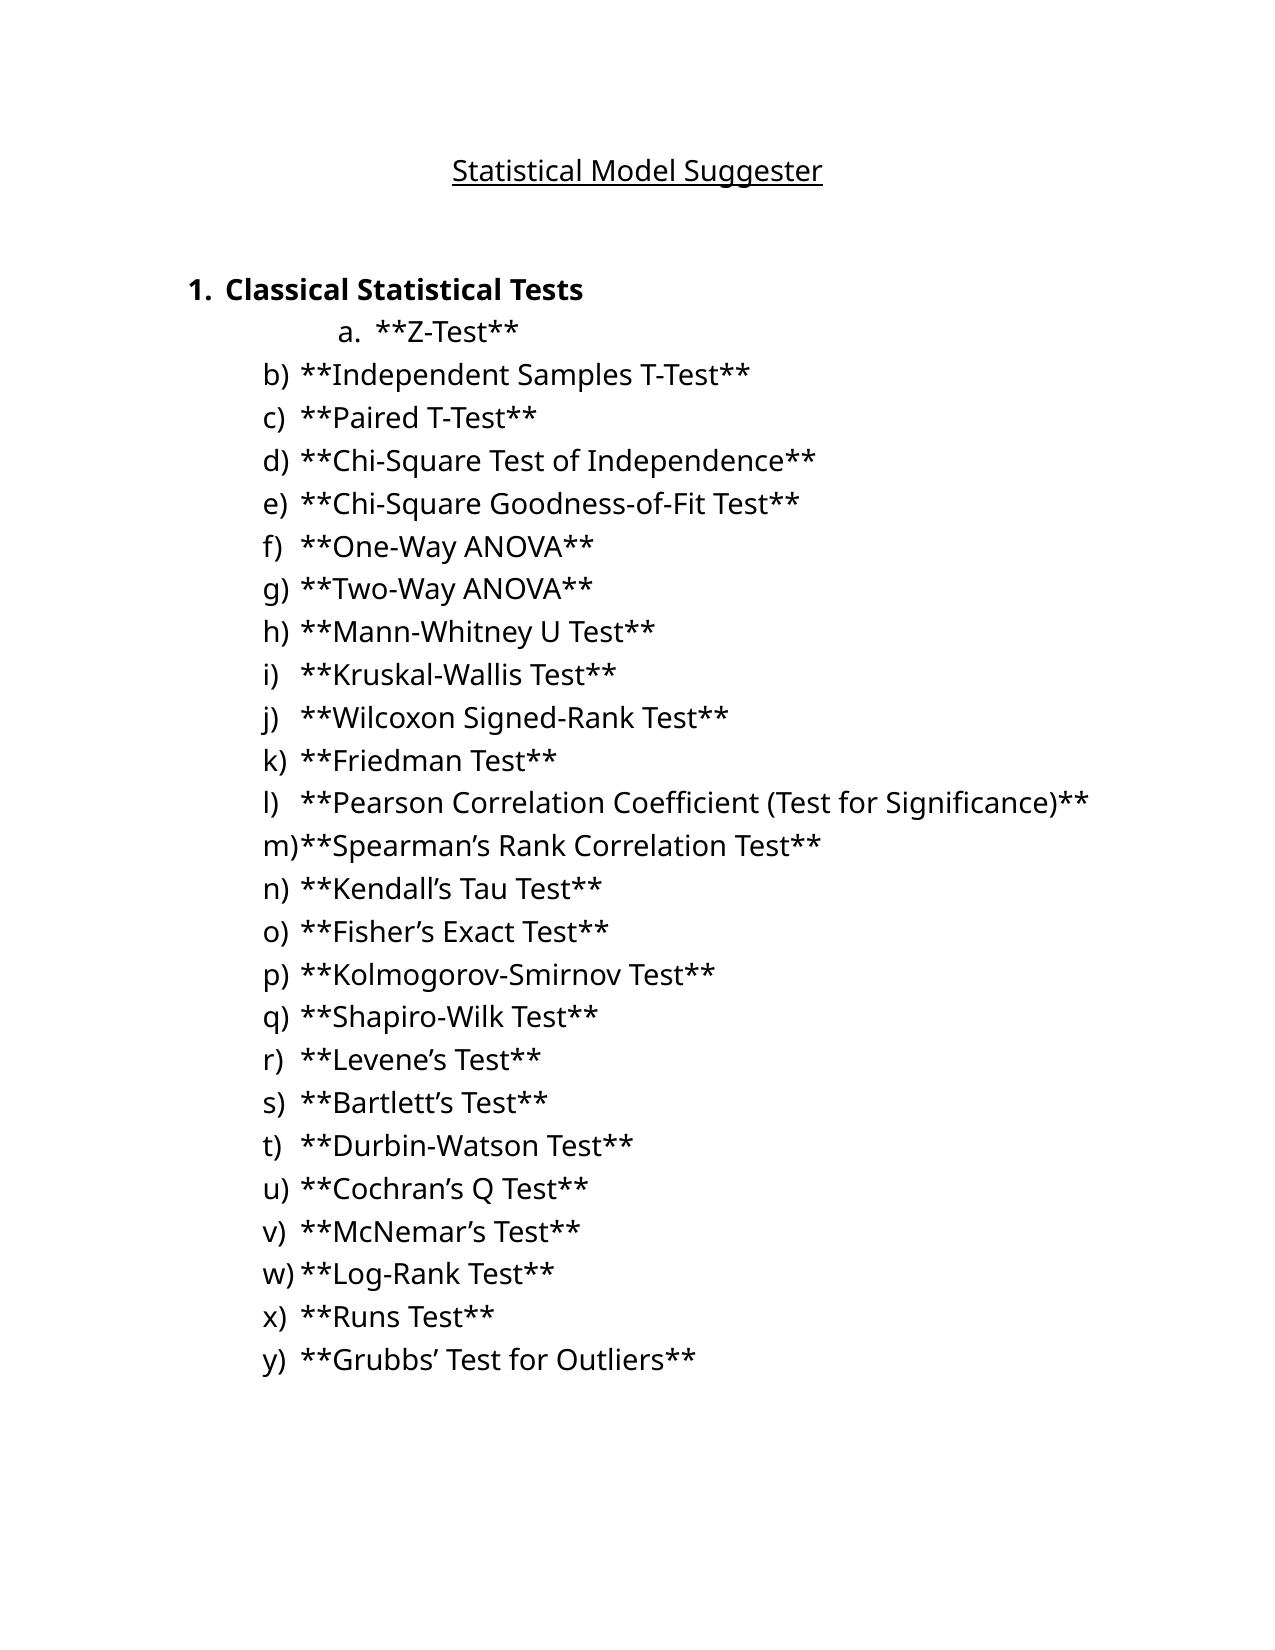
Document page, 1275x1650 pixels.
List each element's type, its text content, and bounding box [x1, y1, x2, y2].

list **Pearson Correlation Coefficient (Test for Significance)** [262, 783, 1125, 822]
list **McNemar’s Test** [262, 1211, 1125, 1251]
list **Durbin-Watson Test** [262, 1125, 1125, 1165]
list **Independent Samples T-Test** [262, 354, 1125, 394]
list **Z-Test** [337, 312, 1125, 351]
list **Runs Test** [262, 1296, 1125, 1336]
list **One-Way ANOVA** [262, 526, 1125, 566]
list **Spearman’s Rank Correlation Test** [262, 826, 1125, 865]
list **Paired T-Test** [262, 397, 1125, 437]
list **Cochran’s Q Test** [262, 1168, 1125, 1208]
list **Fisher’s Exact Test** [262, 911, 1125, 951]
list **Levene’s Test** [262, 1039, 1125, 1079]
list **Wilcoxon Signed-Rank Test** [262, 697, 1125, 737]
list **Grubbs’ Test for Outliers** [262, 1339, 1125, 1379]
list **Kendall’s Tau Test** [262, 868, 1125, 908]
list Classical Statistical Tests [187, 269, 1125, 309]
list **Two-Way ANOVA** [262, 569, 1125, 608]
list **Chi-Square Goodness-of-Fit Test** [262, 483, 1125, 523]
list **Friedman Test** [262, 740, 1125, 779]
list **Mann-Whitney U Test** [262, 611, 1125, 651]
list **Kruskal-Wallis Test** [262, 654, 1125, 694]
list **Log-Rank Test** [262, 1254, 1125, 1293]
list **Chi-Square Test of Independence** [262, 440, 1125, 480]
list **Kolmogorov-Smirnov Test** [262, 954, 1125, 994]
list **Bartlett’s Test** [262, 1082, 1125, 1122]
list **Shapiro-Wilk Test** [262, 997, 1125, 1036]
text Statistical Model Suggester [150, 150, 1125, 190]
